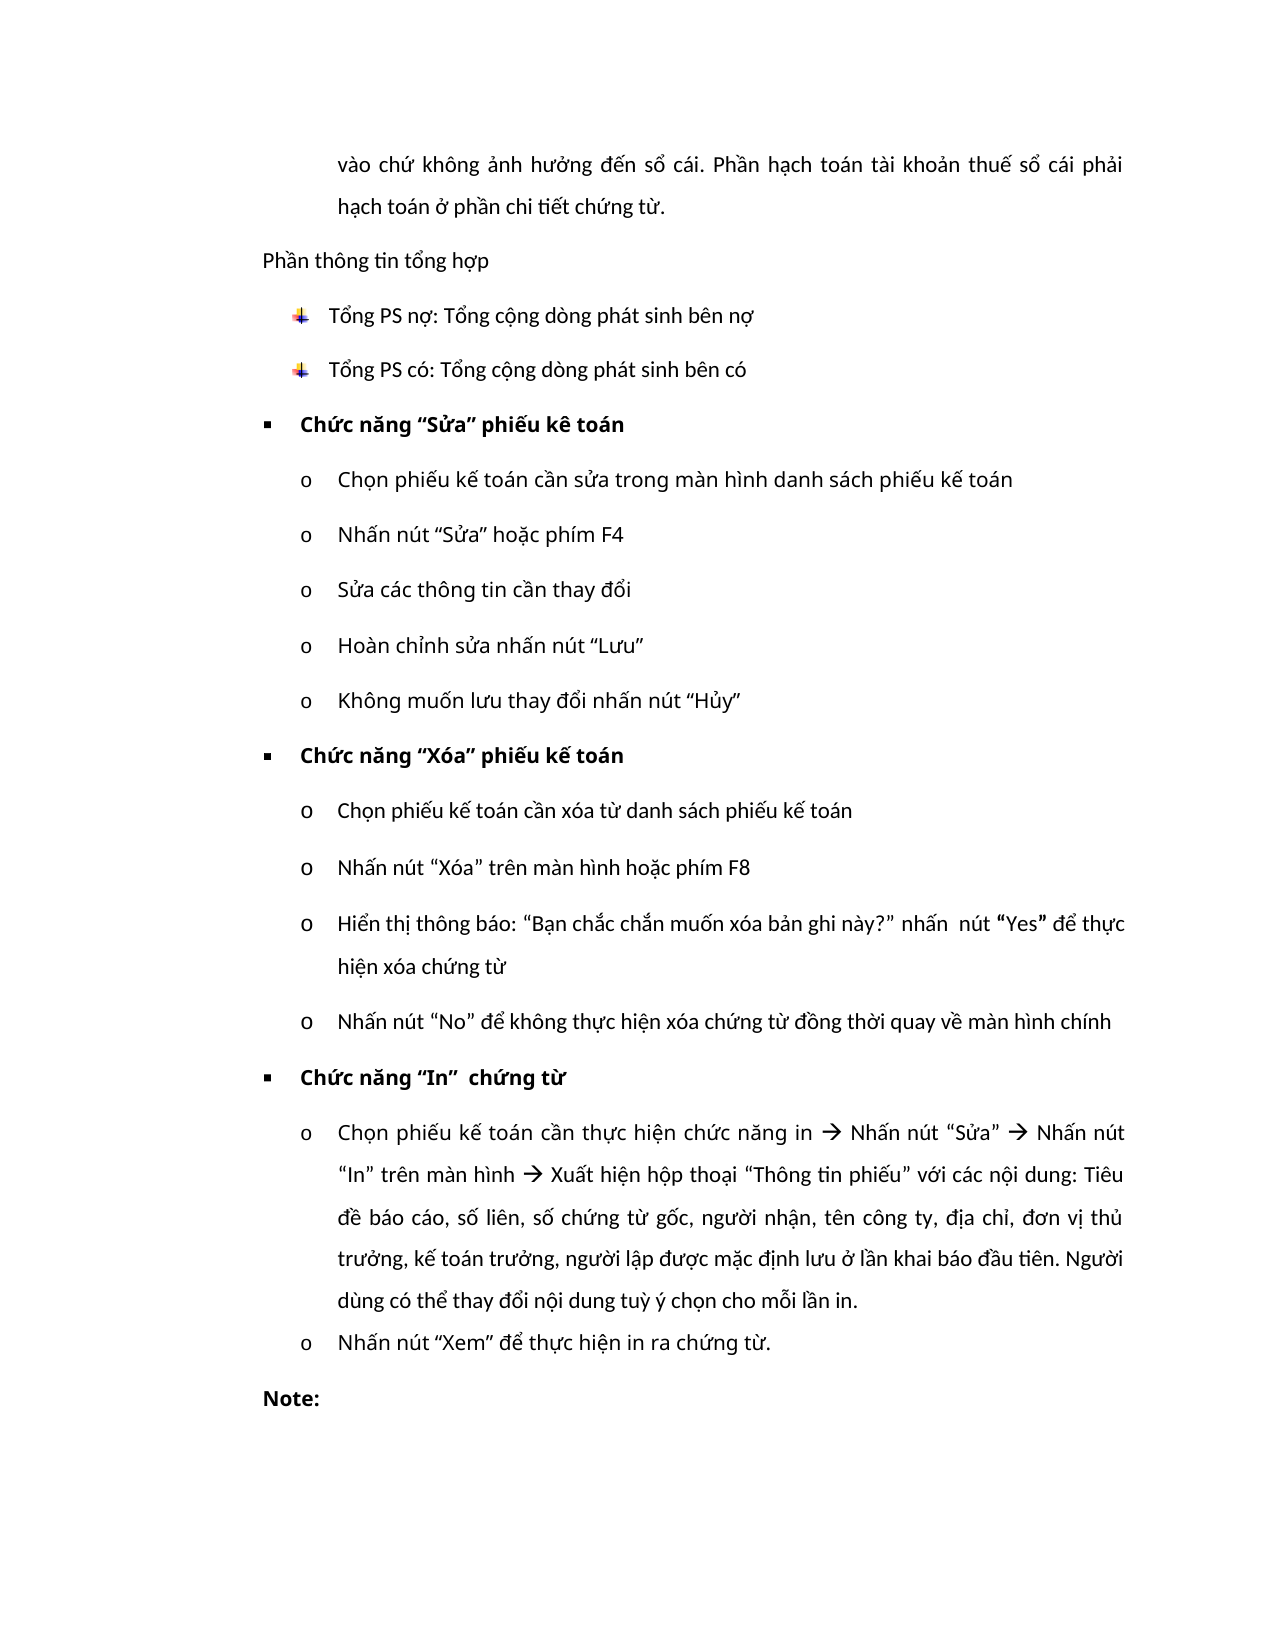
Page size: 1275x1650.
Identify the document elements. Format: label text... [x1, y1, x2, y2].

list Chức năng “Sửa” phiếu kê toán [262, 410, 1125, 438]
list Chức năng “In” chứng từ [262, 1063, 1125, 1091]
list Nhấn nút “Xóa” trên màn hình hoặc phím F8 [300, 853, 1125, 882]
list Chọn phiếu kế toán cần thực hiện chức năng in Nhấn nút “Sửa” Nhấn nút “In” trên màn hình Xuất hiện hộp thoại “Thông tin phiếu” với các nội dung: Tiêu đề báo cáo, số liên, số chứng từ gốc, người nhận, tên công ty, địa chỉ, đơn vị thủ trưởng, kế toán trưởng, người lập được mặc định lưu ở lần khai báo đầu tiên. Người dùng có thể thay đổi nội dung tuỳ ý chọn cho mỗi lần in. [300, 1118, 1125, 1314]
text Note: [262, 1384, 1125, 1412]
list Hoàn chỉnh sửa nhấn nút “Lưu” [300, 631, 1125, 659]
list Nhấn nút “Xem” để thực hiện in ra chứng từ. [300, 1328, 1125, 1357]
list Chọn phiếu kế toán cần sửa trong màn hình danh sách phiếu kế toán [300, 465, 1125, 493]
picture [292, 361, 309, 378]
text Phần thông tin tổng hợp [262, 246, 1125, 274]
picture [292, 306, 309, 324]
list Nhấn nút “Sửa” hoặc phím F4 [300, 520, 1125, 549]
list Sửa các thông tin cần thay đổi [300, 576, 1125, 604]
list Tổng PS nợ: Tổng cộng dòng phát sinh bên nợ [291, 301, 1125, 329]
list Tổng PS có: Tổng cộng dòng phát sinh bên có [291, 355, 1125, 383]
list Không muốn lưu thay đổi nhấn nút “Hủy” [300, 686, 1125, 715]
list Hiển thị thông báo: “Bạn chắc chắn muốn xóa bản ghi này?” nhấn nút “Yes” để thực hiện xóa chứng từ [300, 909, 1125, 980]
list Nhấn nút “No” để không thực hiện xóa chứng từ đồng thời quay về màn hình chính [300, 1007, 1125, 1036]
list Chức năng “Xóa” phiếu kế toán [262, 742, 1125, 770]
list Chọn phiếu kế toán cần xóa từ danh sách phiếu kế toán [300, 797, 1125, 826]
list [300, 150, 1125, 220]
